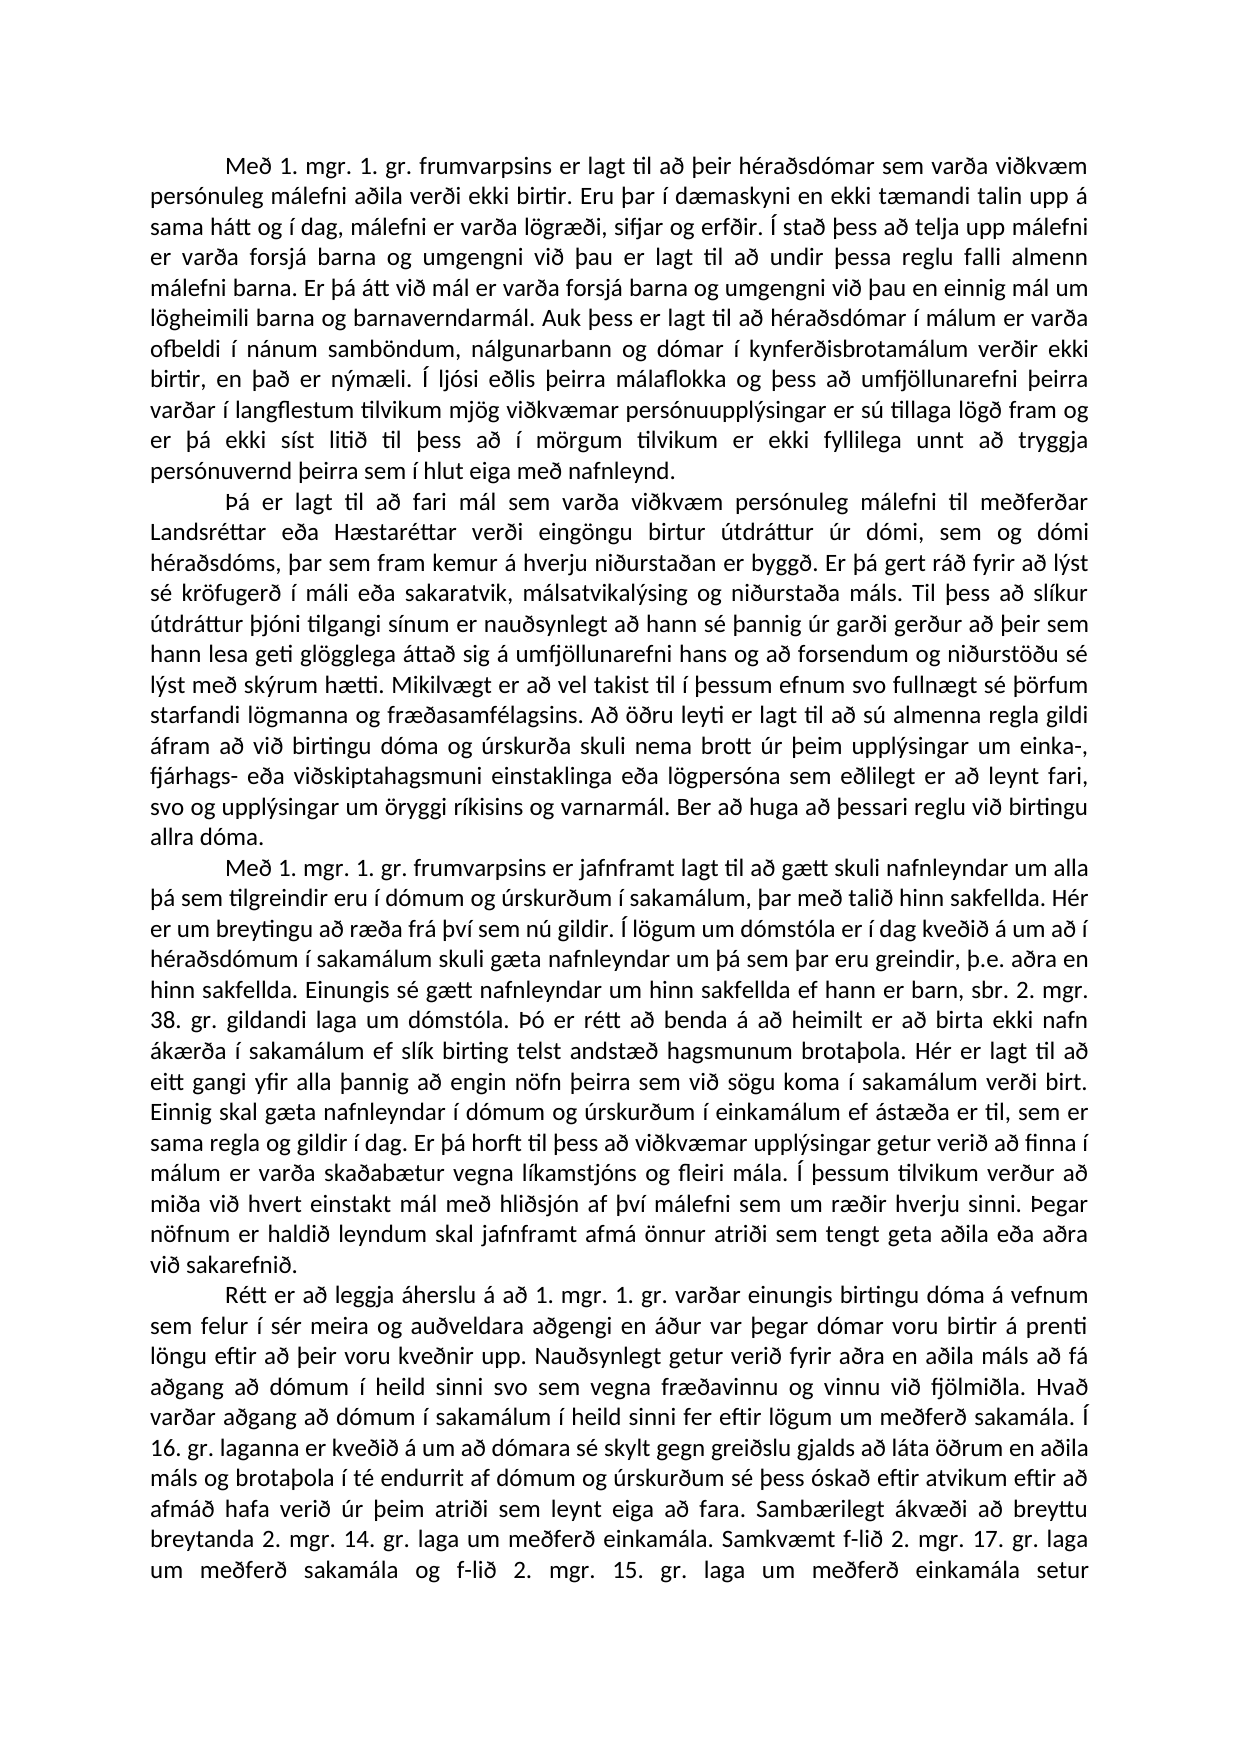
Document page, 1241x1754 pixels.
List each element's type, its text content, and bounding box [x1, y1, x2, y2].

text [150, 1279, 1090, 1584]
text Með 1. mgr. 1. gr. frumvarpsins er jafnframt lagt til að gætt skuli nafnleyndar um alla þá sem tilgreindir eru í dómum og úrskurðum í sakamálum, þar með talið hinn sakfellda. Hér er um breytingu að ræða frá því sem nú gildir. Í lögum um dómstóla er í dag kveðið á um að í héraðsdómum í sakamálum skuli gæta nafnleyndar um þá sem þar eru greindir, þ.e. aðra en hinn sakfellda. Einungis sé gætt nafnleyndar um hinn sakfellda ef hann er barn, sbr. 2. mgr. 38. gr. gildandi laga um dómstóla. Þó er rétt að benda á að heimilt er að birta ekki nafn ákærða í sakamálum ef slík birting telst andstæð hagsmunum brotaþola. Hér er lagt til að eitt gangi yfir alla þannig að engin nöfn þeirra sem við sögu koma í sakamálum verði birt. Einnig skal gæta nafnleyndar í dómum og úrskurðum í einkamálum ef ástæða er til, sem er sama regla og gildir í dag. Er þá horft til þess að viðkvæmar upplýsingar getur verið að finna í málum er varða skaðabætur vegna líkamstjóns og fleiri mála. Í þessum tilvikum verður að miða við hvert einstakt mál með hliðsjón af því málefni sem um ræðir hverju sinni. Þegar nöfnum er haldið leyndum skal jafnframt afmá önnur atriði sem tengt geta aðila eða aðra við sakarefnið. [150, 852, 1090, 1279]
text Með 1. mgr. 1. gr. frumvarpsins er lagt til að þeir héraðsdómar sem varða viðkvæm persónuleg málefni aðila verði ekki birtir. Eru þar í dæmaskyni en ekki tæmandi talin upp á sama hátt og í dag, málefni er varða lögræði, sifjar og erfðir. Í stað þess að telja upp málefni er varða forsjá barna og umgengni við þau er lagt til að undir þessa reglu falli almenn málefni barna. Er þá átt við mál er varða forsjá barna og umgengni við þau en einnig mál um lögheimili barna og barnaverndarmál. Auk þess er lagt til að héraðsdómar í málum er varða ofbeldi í nánum samböndum, nálgunarbann og dómar í kynferðisbrotamálum verðir ekki birtir, en það er nýmæli. Í ljósi eðlis þeirra málaflokka og þess að umfjöllunarefni þeirra varðar í langflestum tilvikum mjög viðkvæmar persónuupplýsingar er sú tillaga lögð fram og er þá ekki síst litið til þess að í mörgum tilvikum er ekki fyllilega unnt að tryggja persónuvernd þeirra sem í hlut eiga með nafnleynd. [150, 150, 1090, 486]
text Þá er lagt til að fari mál sem varða viðkvæm persónuleg málefni til meðferðar Landsréttar eða Hæstaréttar verði eingöngu birtur útdráttur úr dómi, sem og dómi héraðsdóms, þar sem fram kemur á hverju niðurstaðan er byggð. Er þá gert ráð fyrir að lýst sé kröfugerð í máli eða sakaratvik, málsatvikalýsing og niðurstaða máls. Til þess að slíkur útdráttur þjóni tilgangi sínum er nauðsynlegt að hann sé þannig úr garði gerður að þeir sem hann lesa geti glögglega áttað sig á umfjöllunarefni hans og að forsendum og niðurstöðu sé lýst með skýrum hætti. Mikilvægt er að vel takist til í þessum efnum svo fullnægt sé þörfum starfandi lögmanna og fræðasamfélagsins. Að öðru leyti er lagt til að sú almenna regla gildi áfram að við birtingu dóma og úrskurða skuli nema brott úr þeim upplýsingar um einka-, fjárhags- eða viðskiptahagsmuni einstaklinga eða lögpersóna sem eðlilegt er að leynt fari, svo og upplýsingar um öryggi ríkisins og varnarmál. Ber að huga að þessari reglu við birtingu allra dóma. [150, 486, 1090, 852]
